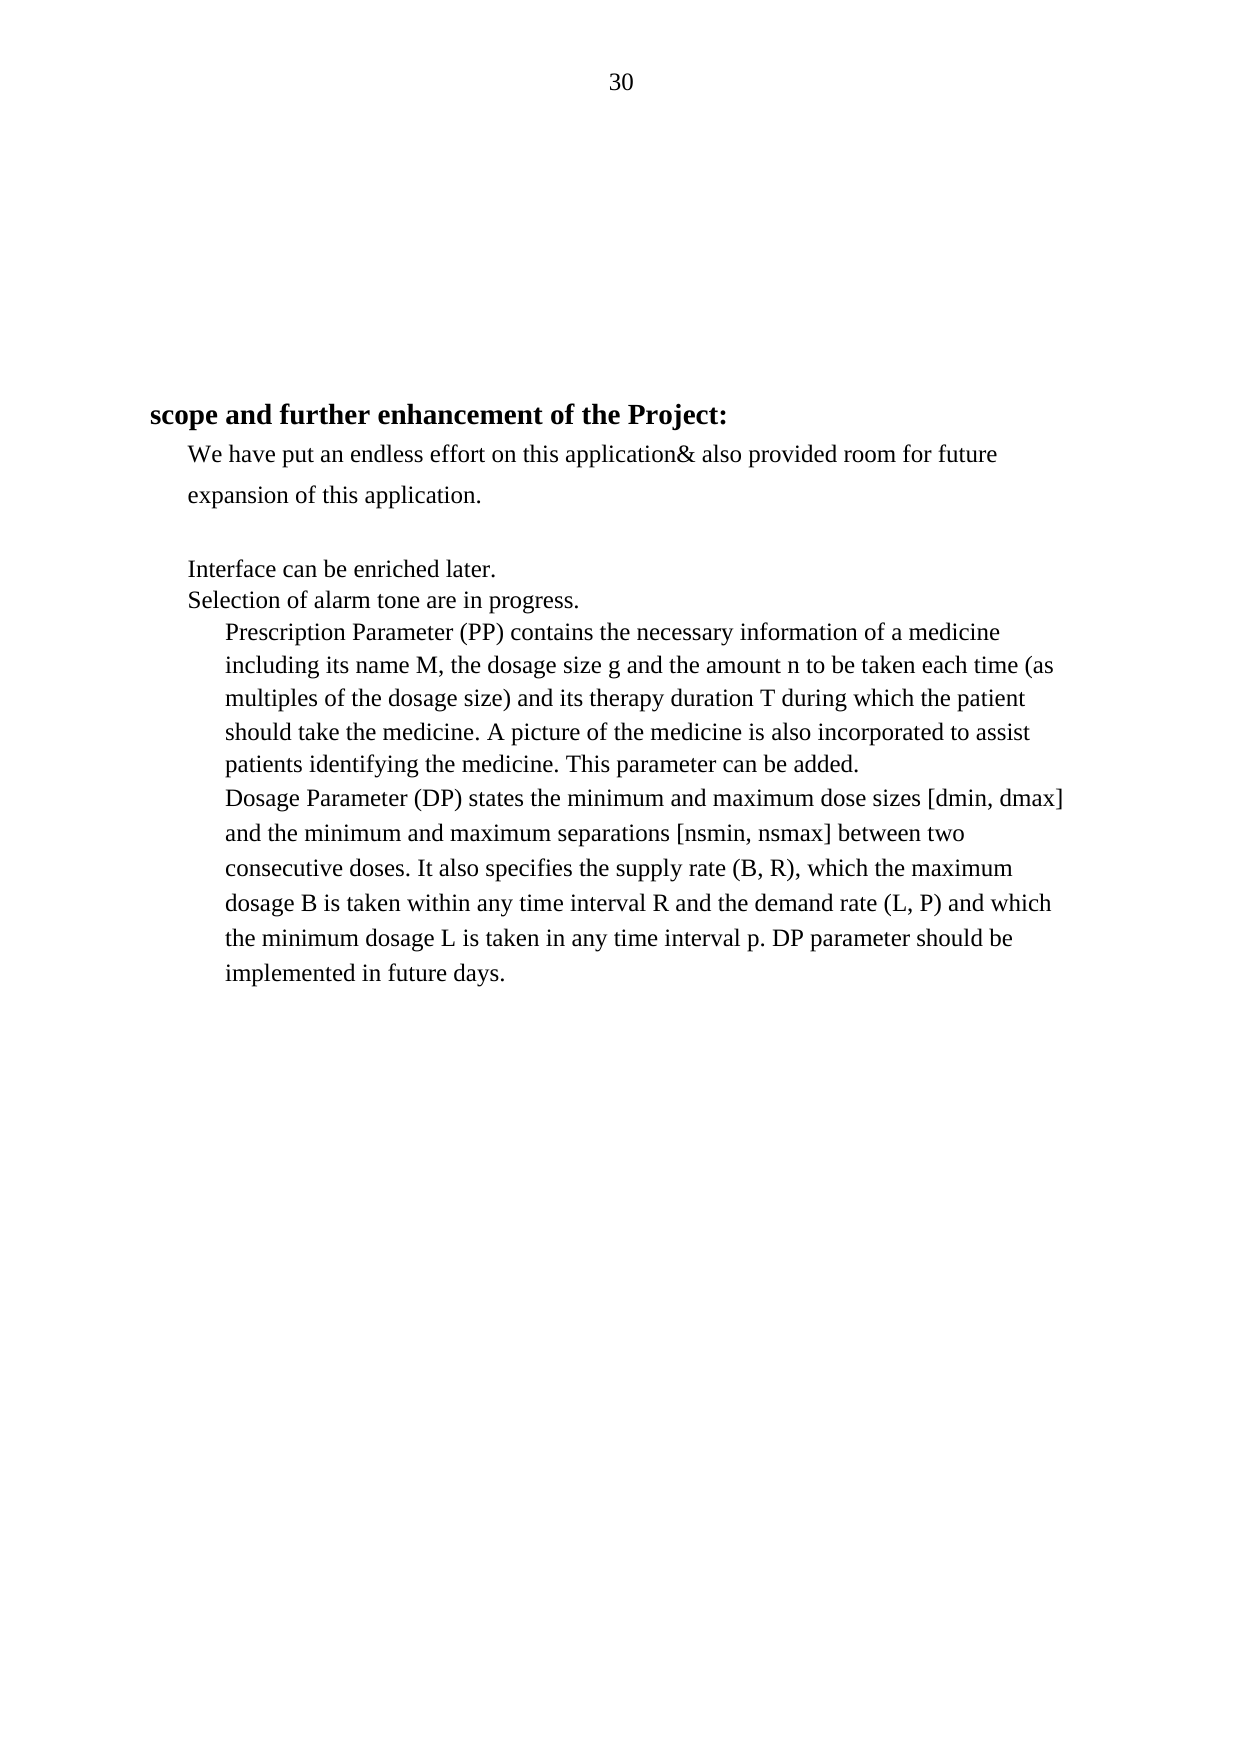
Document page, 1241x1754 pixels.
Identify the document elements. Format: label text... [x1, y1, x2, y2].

text Prescription Parameter (PP) contains the necessary information of a medicine including its name M, the dosage size g and the amount n to be taken each time (as multiples of the dosage size) and its therapy duration T during which the patient should take the medicine. A picture of the medicine is also incorporated to assist patients identifying the medicine. This parameter can be added. [225, 617, 1088, 778]
text We have put an endless effort on this application& also provided room for future expansion of this application. [187, 439, 1032, 509]
text Interface can be enriched later. [187, 554, 1090, 583]
text 30 [150, 67, 1092, 95]
text Selection of alarm tone are in progress. [187, 586, 1090, 614]
text Dosage Parameter (DP) states the minimum and maximum dose sizes [dmin, dmax] and the minimum and maximum separations [nsmin, nsmax] between two consecutive doses. It also specifies the supply rate (B, R), which the maximum dosage B is taken within any time interval R and the demand rate (L, P) and which the minimum dosage L is taken in any time interval p. DP parameter should be implemented in future days. [225, 783, 1086, 987]
text scope and further enhancement of the Project: [150, 397, 1073, 431]
